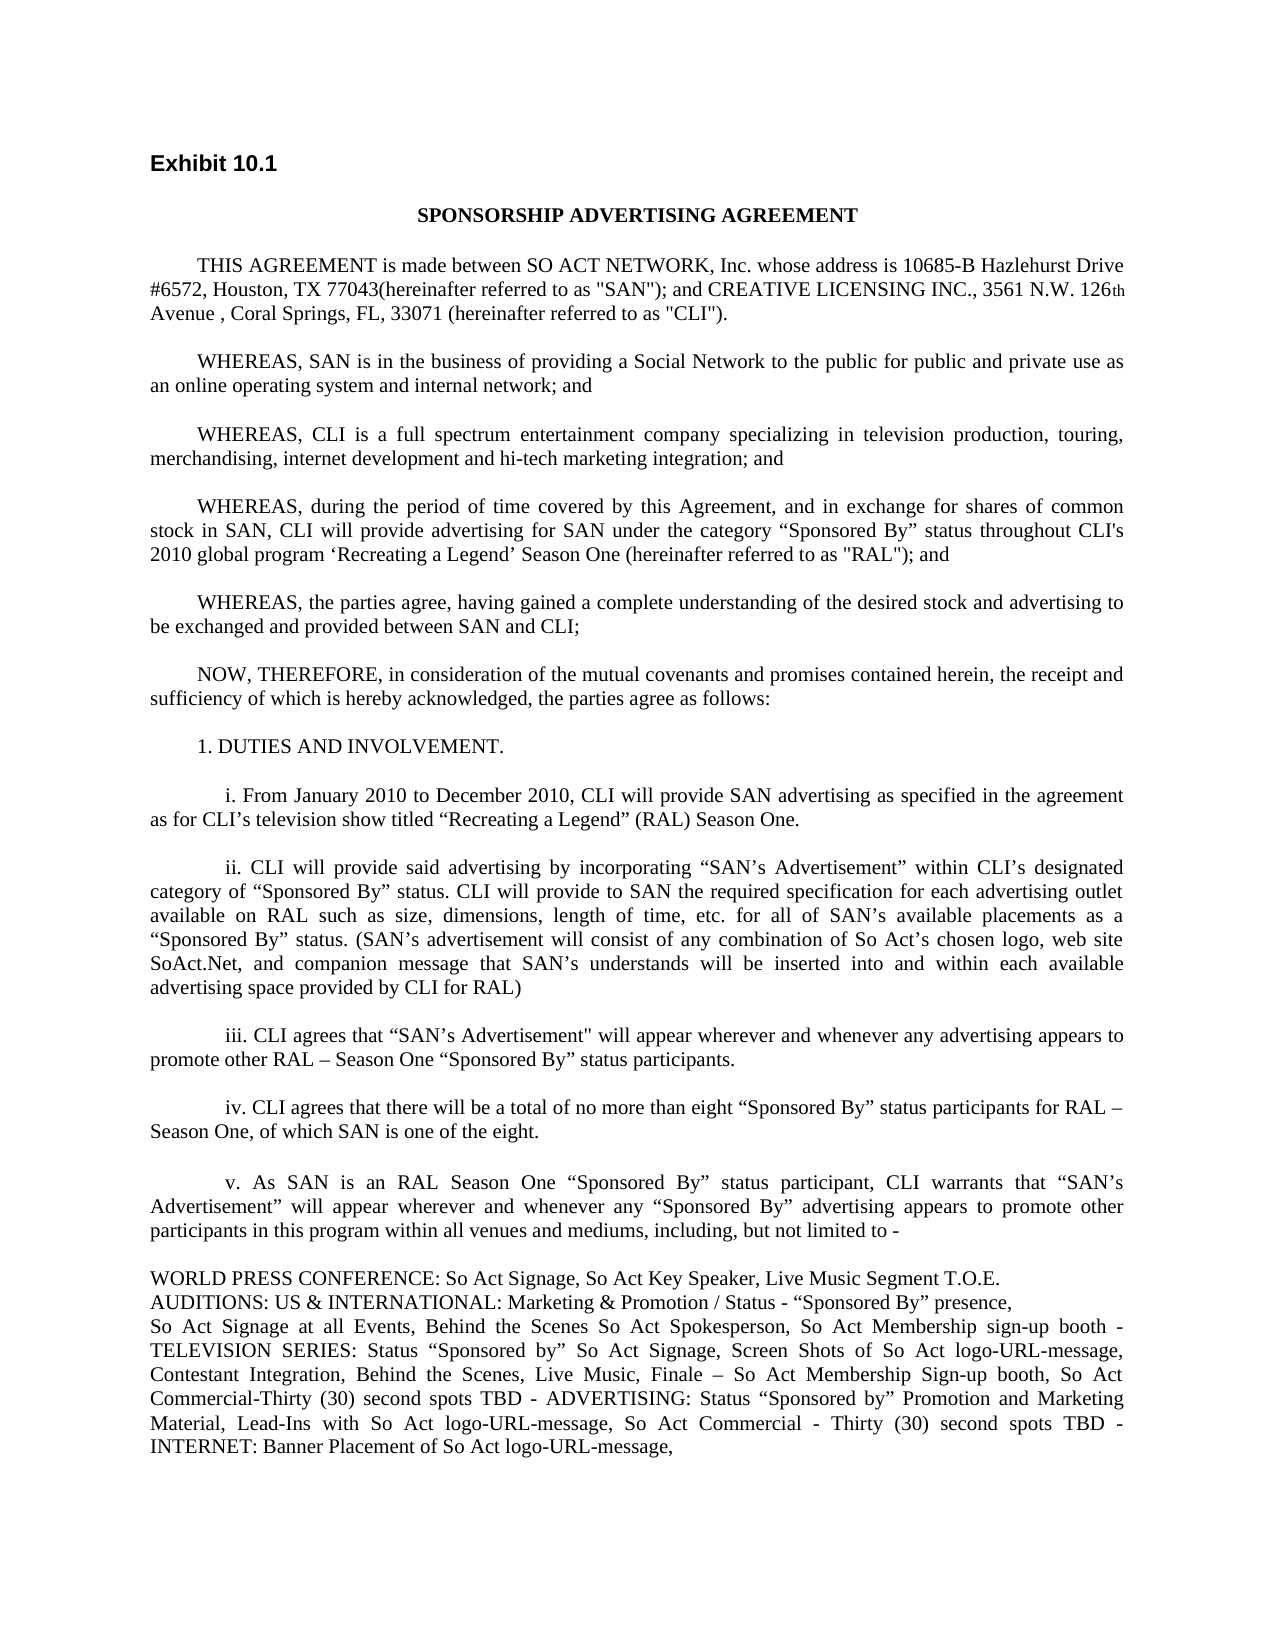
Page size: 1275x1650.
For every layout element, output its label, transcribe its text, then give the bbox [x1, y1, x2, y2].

text v. As SAN is an RAL Season One “Sponsored By” status participant, CLI warrants that “SAN’s Advertisement” will appear wherever and whenever any “Sponsored By” advertising appears to promote other participants in this program within all venues and mediums, including, but not limited to - [150, 1170, 1125, 1242]
text THIS AGREEMENT is made between SO ACT NETWORK, Inc. whose address is 10685-B Hazlehurst Drive #6572, Houston, TX 77043(hereinafter referred to as "SAN"); and CREATIVE LICENSING INC., 3561 N.W. 126th Avenue , Coral Springs, FL, 33071 (hereinafter referred to as "CLI"). [150, 253, 1125, 325]
text 1. DUTIES AND INVOLVEMENT. [150, 734, 1125, 758]
text i. From January 2010 to December 2010, CLI will provide SAN advertising as specified in the agreement as for CLI’s television show titled “Recreating a Legend” (RAL) Season One. [150, 782, 1125, 831]
text Exhibit 10.1 [150, 150, 1125, 176]
text ii. CLI will provide said advertising by incorporating “SAN’s Advertisement” within CLI’s designated category of “Sponsored By” status. CLI will provide to SAN the required specification for each advertising outlet available on RAL such as size, dimensions, length of time, etc. for all of SAN’s available placements as a “Sponsored By” status. (SAN’s advertisement will consist of any combination of So Act’s chosen logo, web site SoAct.Net, and companion message that SAN’s understands will be inserted into and within each available advertising space provided by CLI for RAL) [150, 855, 1125, 999]
text NOW, THEREFORE, in consideration of the mutual covenants and promises contained herein, the receipt and sufficiency of which is hereby acknowledged, the parties agree as follows: [150, 662, 1125, 710]
text WORLD PRESS CONFERENCE: So Act Signage, So Act Key Speaker, Live Music Segment T.O.E. [150, 1266, 1125, 1290]
text WHEREAS, during the period of time covered by this Agreement, and in exchange for shares of common stock in SAN, CLI will provide advertising for SAN under the category “Sponsored By” status throughout CLI's 2010 global program ‘Recreating a Legend’ Season One (hereinafter referred to as "RAL"); and [150, 494, 1125, 566]
text So Act Signage at all Events, Behind the Scenes So Act Spokesperson, So Act Membership sign-up booth - TELEVISION SERIES: Status “Sponsored by” So Act Signage, Screen Shots of So Act logo-URL-message, Contestant Integration, Behind the Scenes, Live Music, Finale – So Act Membership Sign-up booth, So Act Commercial-Thirty (30) second spots TBD - ADVERTISING: Status “Sponsored by” Promotion and Marketing Material, Lead-Ins with So Act logo-URL-message, So Act Commercial - Thirty (30) second spots TBD - INTERNET: Banner Placement of So Act logo-URL-message, [150, 1314, 1125, 1458]
text AUDITIONS: US & INTERNATIONAL: Marketing & Promotion / Status - “Sponsored By” presence, [150, 1290, 1125, 1314]
text SPONSORSHIP ADVERTISING AGREEMENT [150, 203, 1125, 227]
text WHEREAS, the parties agree, having gained a complete understanding of the desired stock and advertising to be exchanged and provided between SAN and CLI; [150, 590, 1125, 638]
text iii. CLI agrees that “SAN’s Advertisement" will appear wherever and whenever any advertising appears to promote other RAL – Season One “Sponsored By” status participants. [150, 1023, 1125, 1071]
text WHEREAS, CLI is a full spectrum entertainment company specializing in television production, touring, merchandising, internet development and hi-tech marketing integration; and [150, 422, 1125, 470]
text iv. CLI agrees that there will be a total of no more than eight “Sponsored By” status participants for RAL – Season One, of which SAN is one of the eight. [150, 1095, 1125, 1143]
text WHEREAS, SAN is in the business of providing a Social Network to the public for public and private use as an online operating system and internal network; and [150, 349, 1125, 397]
